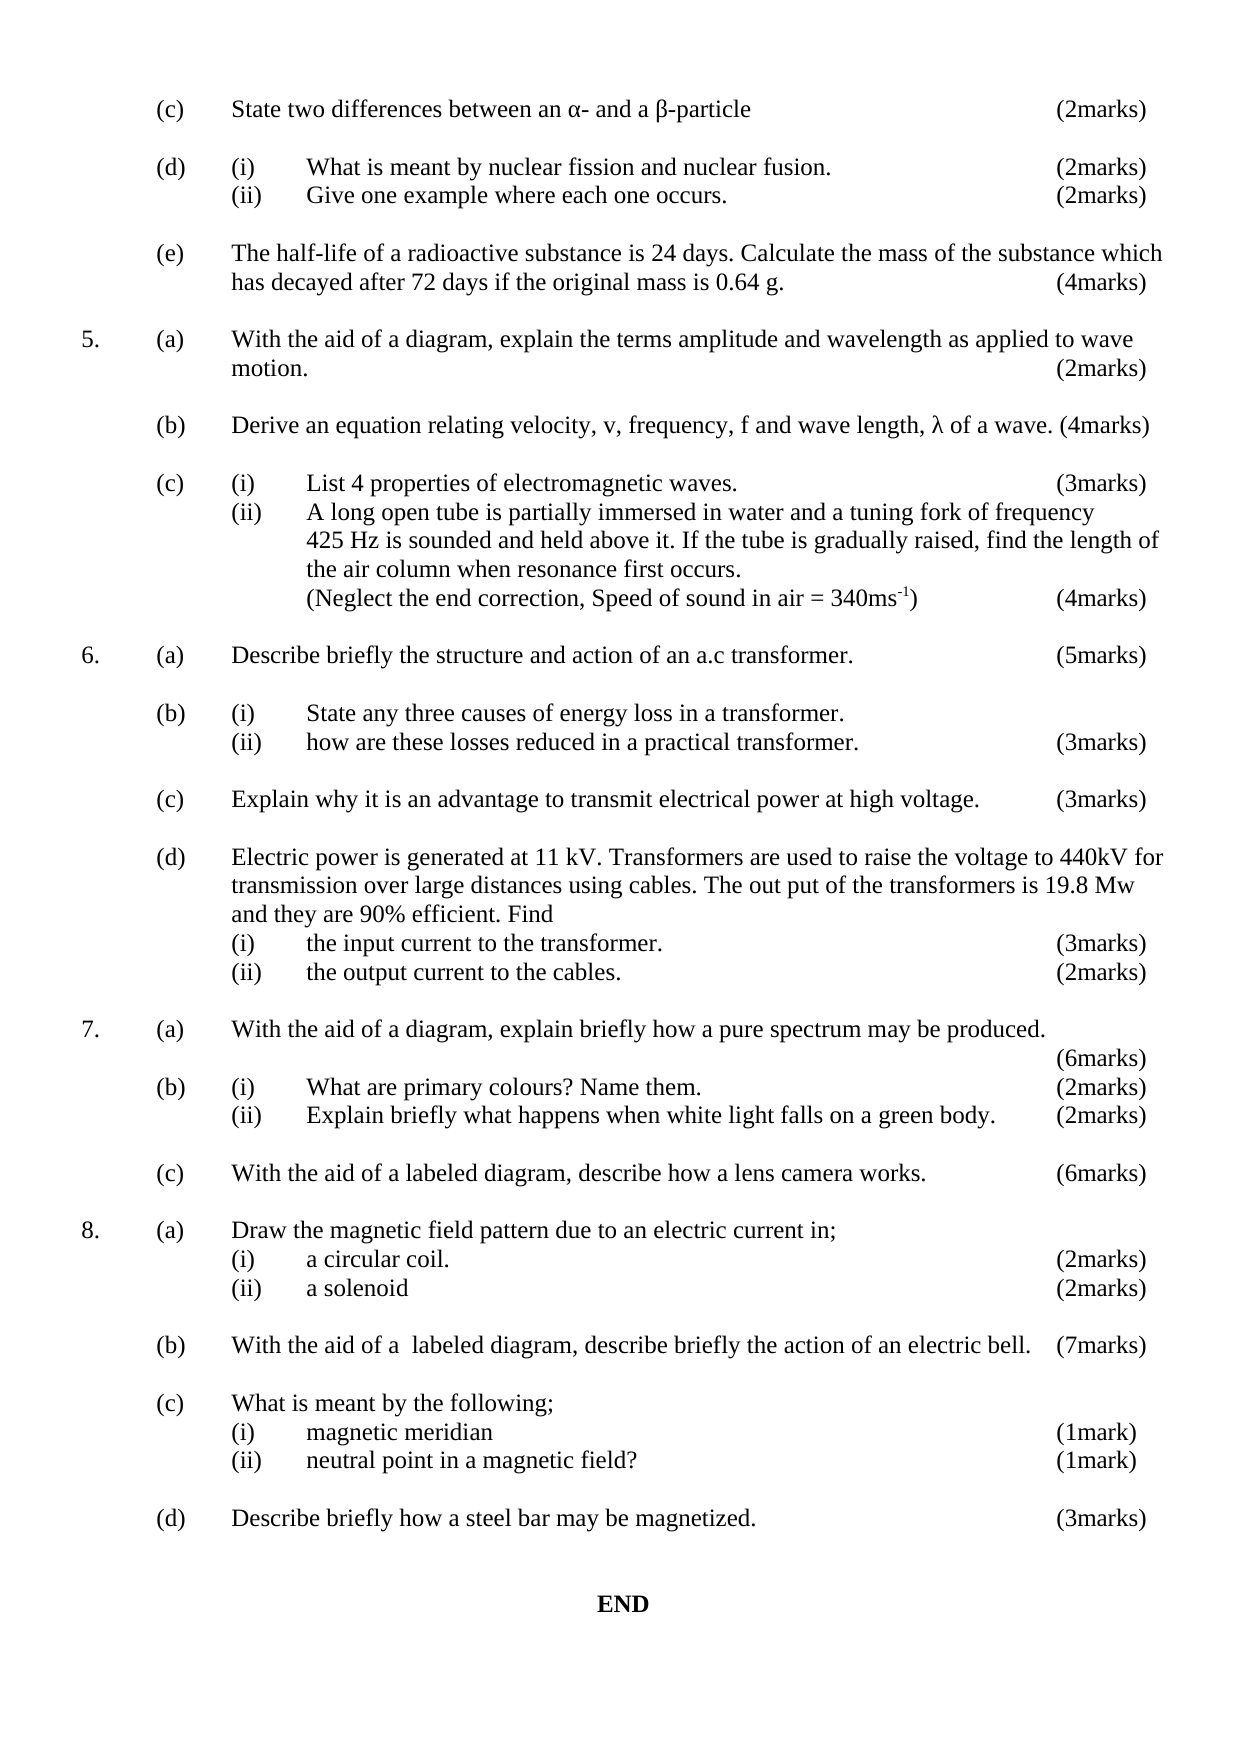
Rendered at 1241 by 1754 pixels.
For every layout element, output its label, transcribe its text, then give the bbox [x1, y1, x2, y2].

text (ii) Explain briefly what happens when white light falls on a green body. (2marks) [156, 1101, 1165, 1129]
text (Neglect the end correction, Speed of sound in air = 340ms-1) (4marks) [306, 583, 1165, 612]
text END [81, 1589, 1165, 1618]
text (c) (i) List 4 properties of electromagnetic waves. (3marks) (ii) A long open tube is partially immersed in water and a tuning fork of frequency [156, 468, 1165, 526]
text (ii) Give one example where each one occurs. (2marks) [156, 181, 1165, 209]
text (i) magnetic meridian (1mark) (ii) neutral point in a magnetic field? (1mark) [231, 1417, 1165, 1474]
text (b) (i) State any three causes of energy loss in a transformer. [81, 698, 1165, 727]
text (c) What is meant by the following; [81, 1388, 1165, 1417]
text (d) (i) What is meant by nuclear fission and nuclear fusion. (2marks) [81, 152, 1165, 181]
text (b) Derive an equation relating velocity, v, frequency, f and wave length, λ of a wave. (4marks) [156, 411, 1165, 439]
text (c) State two differences between an α- and a β-particle (2marks) [81, 94, 1165, 123]
text (b) (i) What are primary colours? Name them. (2marks) [81, 1072, 1165, 1101]
text (6marks) [981, 1043, 1165, 1072]
text 8. (a) Draw the magnetic field pattern due to an electric current in; [81, 1216, 1165, 1244]
text (c) With the aid of a labeled diagram, describe how a lens camera works. (6marks) [81, 1158, 1165, 1187]
text 7. (a) With the aid of a diagram, explain briefly how a pure spectrum may be produced. [81, 1014, 1165, 1043]
text (i) a circular coil. (2marks) (ii) a solenoid (2marks) [231, 1244, 1165, 1302]
text motion. (2marks) [81, 353, 1165, 382]
text 5. (a) With the aid of a diagram, explain the terms amplitude and wavelength as applied to wave [81, 324, 1165, 353]
text 6. (a) Describe briefly the structure and action of an a.c transformer. (5marks) [81, 641, 1165, 669]
text (d) Electric power is generated at 11 kV. Transformers are used to raise the voltage to 440kV for transmission over large distances using cables. The out put of the transformers is 19.8 Mw and they are 90% efficient. Find [156, 842, 1165, 928]
text (ii) how are these losses reduced in a practical transformer. (3marks) [156, 727, 1165, 756]
text (e) The half-life of a radioactive substance is 24 days. Calculate the mass of the substance which has decayed after 72 days if the original mass is 0.64 g. (4marks) [156, 238, 1165, 296]
text (b) With the aid of a labeled diagram, describe briefly the action of an electric bell. (7marks) [81, 1331, 1165, 1359]
text (i) the input current to the transformer. (3marks) [231, 928, 1165, 957]
text (d) Describe briefly how a steel bar may be magnetized. (3marks) [156, 1503, 1165, 1532]
text (c) Explain why it is an advantage to transmit electrical power at high voltage. (3marks) [81, 784, 1165, 813]
text (ii) the output current to the cables. (2marks) [231, 957, 1165, 986]
text 425 Hz is sounded and held above it. If the tube is gradually raised, find the length of the air column when resonance first occurs. [306, 526, 1165, 583]
